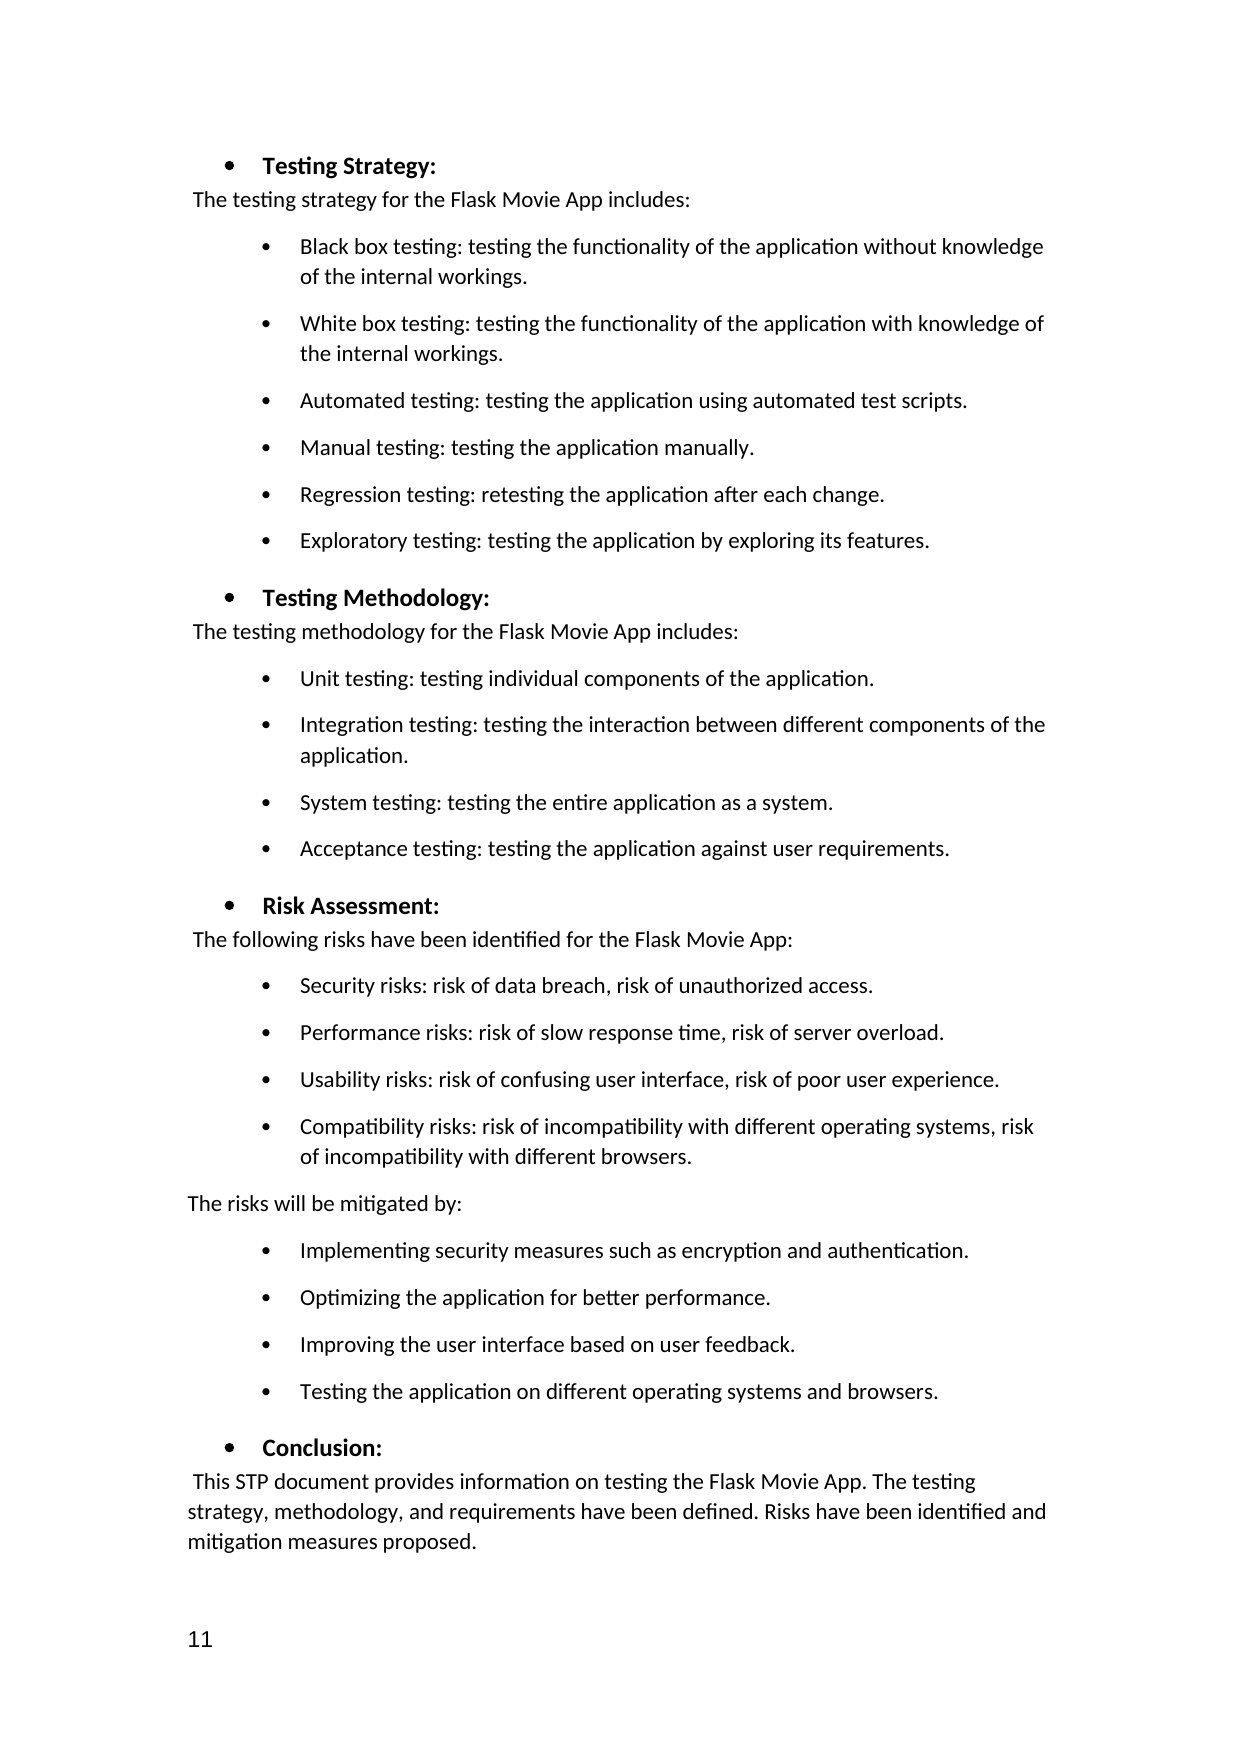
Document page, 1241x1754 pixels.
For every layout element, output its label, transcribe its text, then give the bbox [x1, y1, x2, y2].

subtitle Risk Assessment: [225, 890, 1053, 920]
list Regression testing: retesting the application after each change. [262, 480, 1053, 508]
list System testing: testing the entire application as a system. [262, 788, 1053, 816]
list Exploratory testing: testing the application by exploring its features. [262, 527, 1053, 555]
list Usability risks: risk of confusing user interface, risk of poor user experience. [262, 1065, 1053, 1093]
subtitle Conclusion: [225, 1432, 1053, 1463]
list Optimizing the application for better performance. [262, 1283, 1053, 1311]
text The risks will be mitigated by: [187, 1189, 1053, 1217]
list Acceptance testing: testing the application against user requirements. [262, 834, 1053, 863]
list Integration testing: testing the interaction between different components of the application. [262, 711, 1053, 769]
list Security risks: risk of data breach, risk of unauthorized access. [262, 972, 1053, 1000]
text The testing strategy for the Flask Movie App includes: [187, 185, 1053, 213]
subtitle Testing Strategy: [225, 150, 1053, 181]
list White box testing: testing the functionality of the application with knowledge of the internal workings. [262, 309, 1053, 367]
text This STP document provides information on testing the Flask Movie App. The testing strategy, methodology, and requirements have been defined. Risks have been identified and mitigation measures proposed. [187, 1467, 1053, 1556]
list Automated testing: testing the application using automated test scripts. [262, 386, 1053, 414]
list Testing the application on different operating systems and browsers. [262, 1377, 1053, 1405]
list Black box testing: testing the functionality of the application without knowledge of the internal workings. [262, 232, 1053, 290]
list Performance risks: risk of slow response time, risk of server overload. [262, 1018, 1053, 1047]
list Improving the user interface based on user feedback. [262, 1330, 1053, 1358]
text The following risks have been identified for the Flask Movie App: [187, 925, 1053, 953]
list Compatibility risks: risk of incompatibility with different operating systems, risk of incompatibility with different browsers. [262, 1112, 1053, 1171]
text The testing methodology for the Flask Movie App includes: [187, 617, 1053, 645]
list Unit testing: testing individual components of the application. [262, 664, 1053, 692]
list Manual testing: testing the application manually. [262, 433, 1053, 461]
list Implementing security measures such as encryption and authentication. [262, 1236, 1053, 1264]
subtitle Testing Methodology: [225, 582, 1053, 612]
